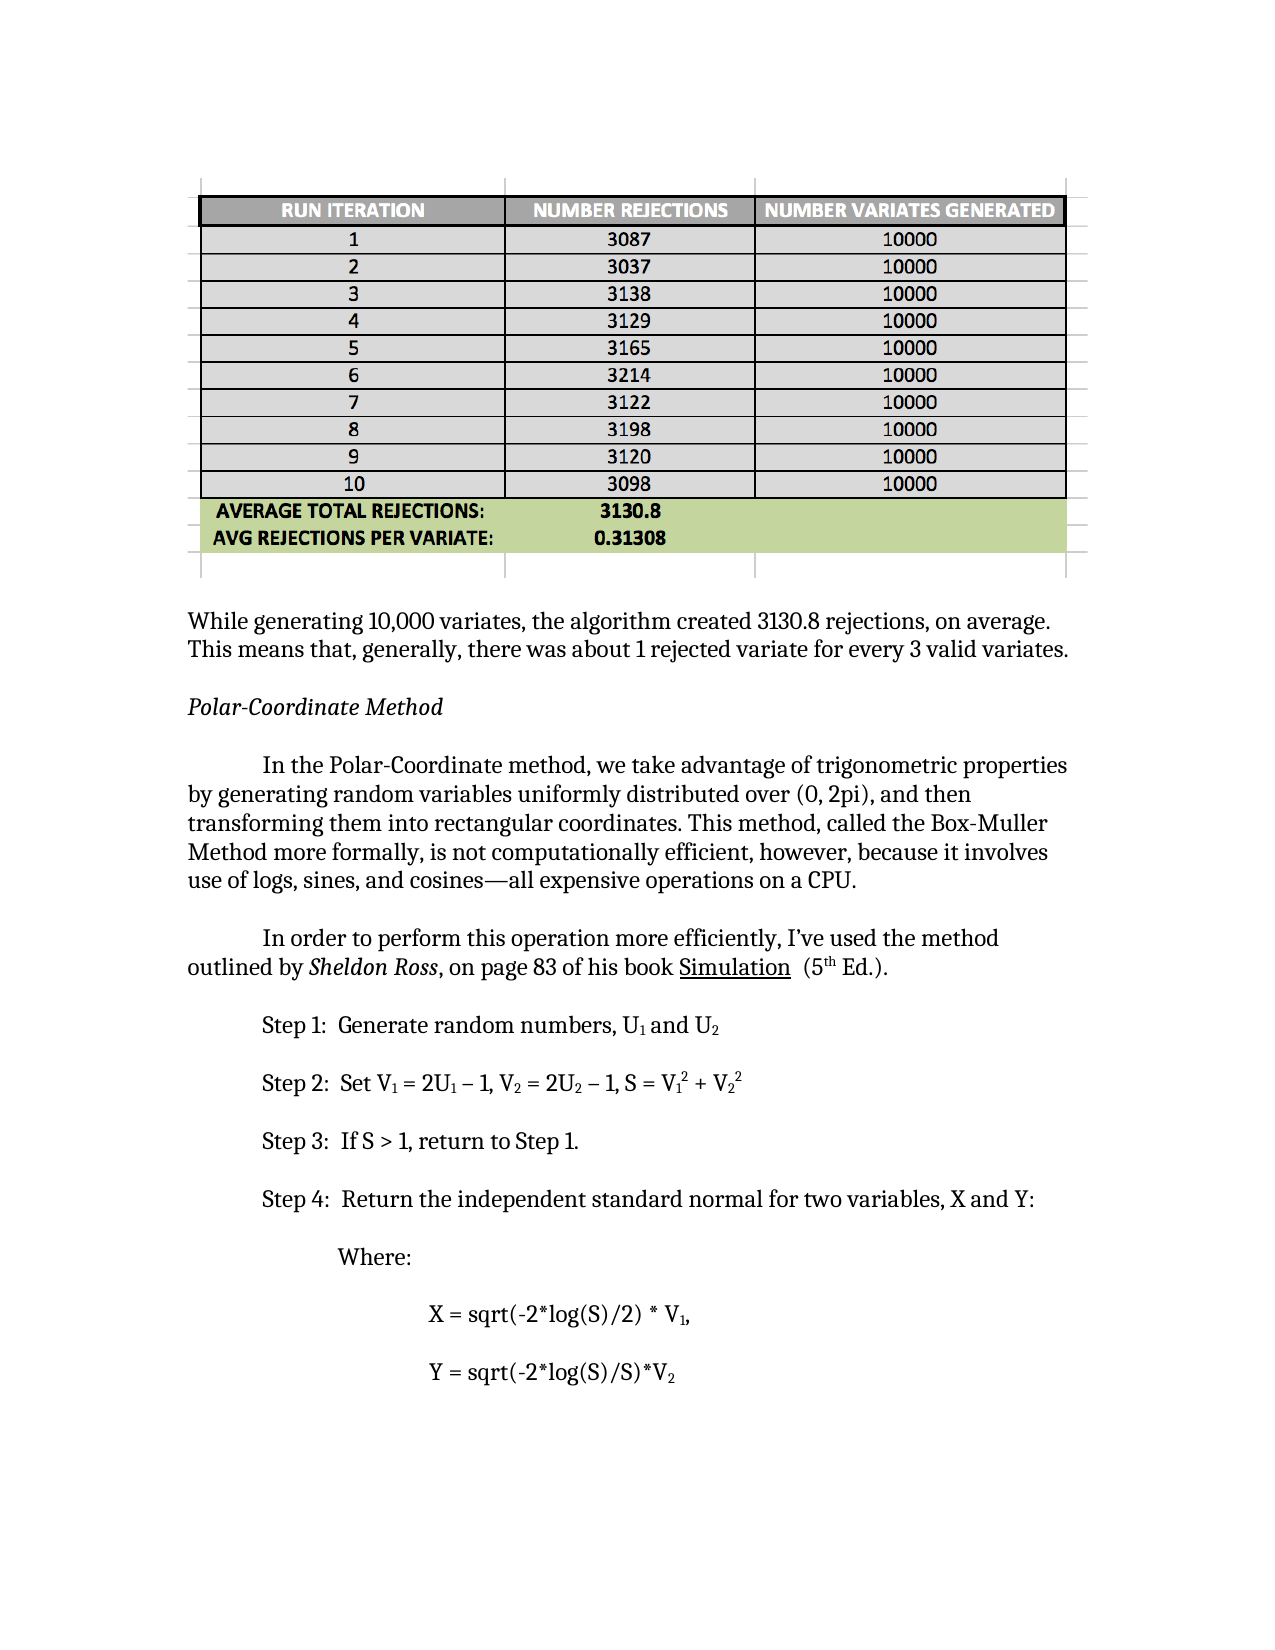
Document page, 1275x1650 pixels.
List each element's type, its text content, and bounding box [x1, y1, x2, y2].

text Where: [187, 1242, 1087, 1271]
text Y = sqrt(-2*log(S)/S)*V2 [187, 1358, 1087, 1387]
text In order to perform this operation more efficiently, I’ve used the method outlined by Sheldon Ross, on page 83 of his book Simulation (5th Ed.). [187, 924, 1087, 982]
text While generating 10,000 variates, the algorithm created 3130.8 rejections, on average. This means that, generally, there was about 1 rejected variate for every 3 valid variates. [187, 607, 1087, 664]
text Step 1: Generate random numbers, U1 and U2 [187, 1011, 1087, 1039]
picture [187, 178, 1088, 578]
text X = sqrt(-2*log(S)/2) * V1, [337, 1300, 1087, 1329]
text In the Polar-Coordinate method, we take advantage of trigonometric properties by generating random variables uniformly distributed over (0, 2pi), and then transforming them into rectangular coordinates. This method, called the Box-Muller Method more formally, is not computationally efficient, however, because it involves use of logs, sines, and cosines—all expensive operations on a CPU. [187, 751, 1087, 895]
text Step 3: If S > 1, return to Step 1. [187, 1127, 1087, 1155]
text Step 4: Return the independent standard normal for two variables, X and Y: [187, 1184, 1087, 1213]
text Step 2: Set V1 = 2U1 – 1, V2 = 2U2 – 1, S = V12 + V22 [187, 1069, 1087, 1097]
text Polar-Coordinate Method [187, 693, 1087, 722]
